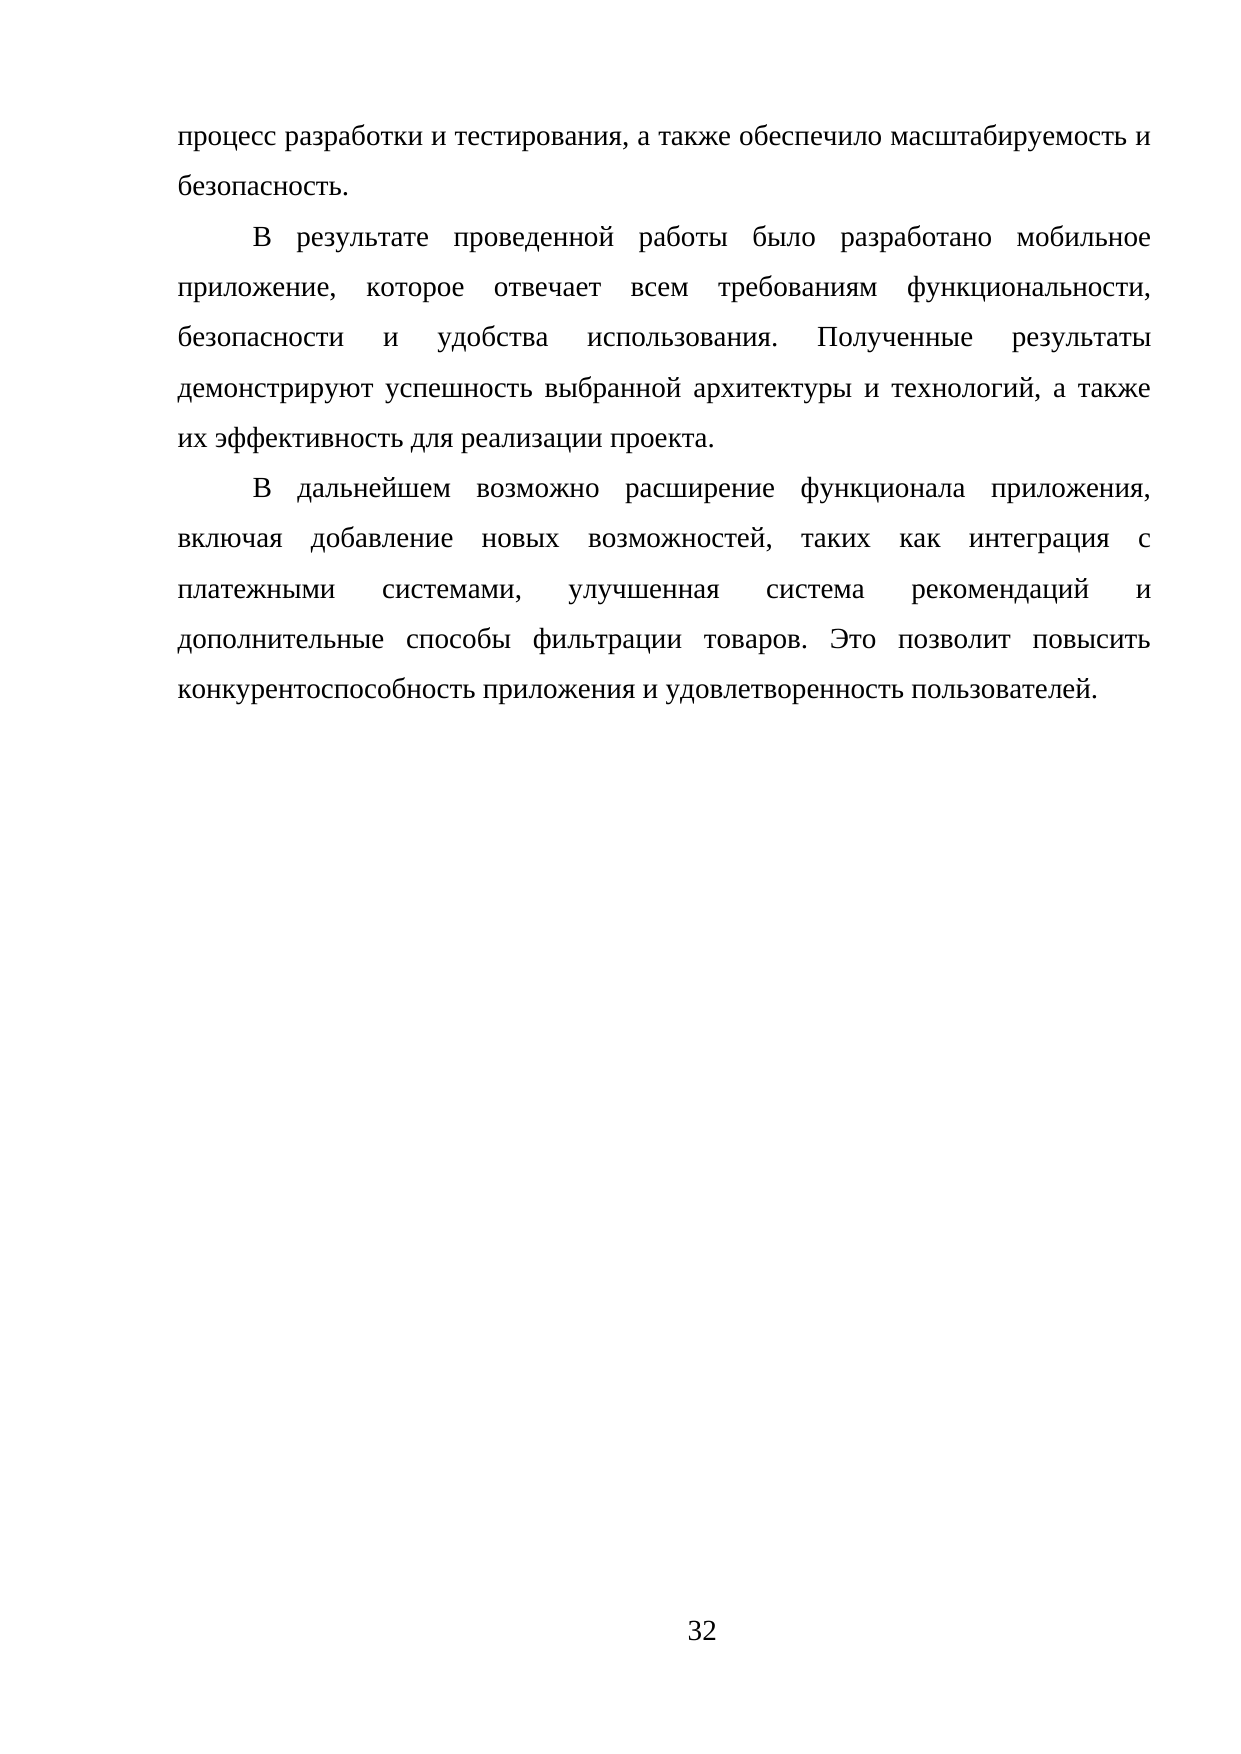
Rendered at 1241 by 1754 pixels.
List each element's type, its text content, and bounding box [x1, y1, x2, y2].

text В дальнейшем возможно расширение функционала приложения, включая добавление новых возможностей, таких как интеграция с платежными системами, улучшенная система рекомендаций и дополнительные способы фильтрации товаров. Это позволит повысить конкурентоспособность приложения и удовлетворенность пользователей. [177, 470, 1152, 705]
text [177, 118, 1152, 202]
text В результате проведенной работы было разработано мобильное приложение, которое отвечает всем требованиям функциональности, безопасности и удобства использования. Полученные результаты демонстрируют успешность выбранной архитектуры и технологий, а также их эффективность для реализации проекта. [177, 219, 1152, 453]
